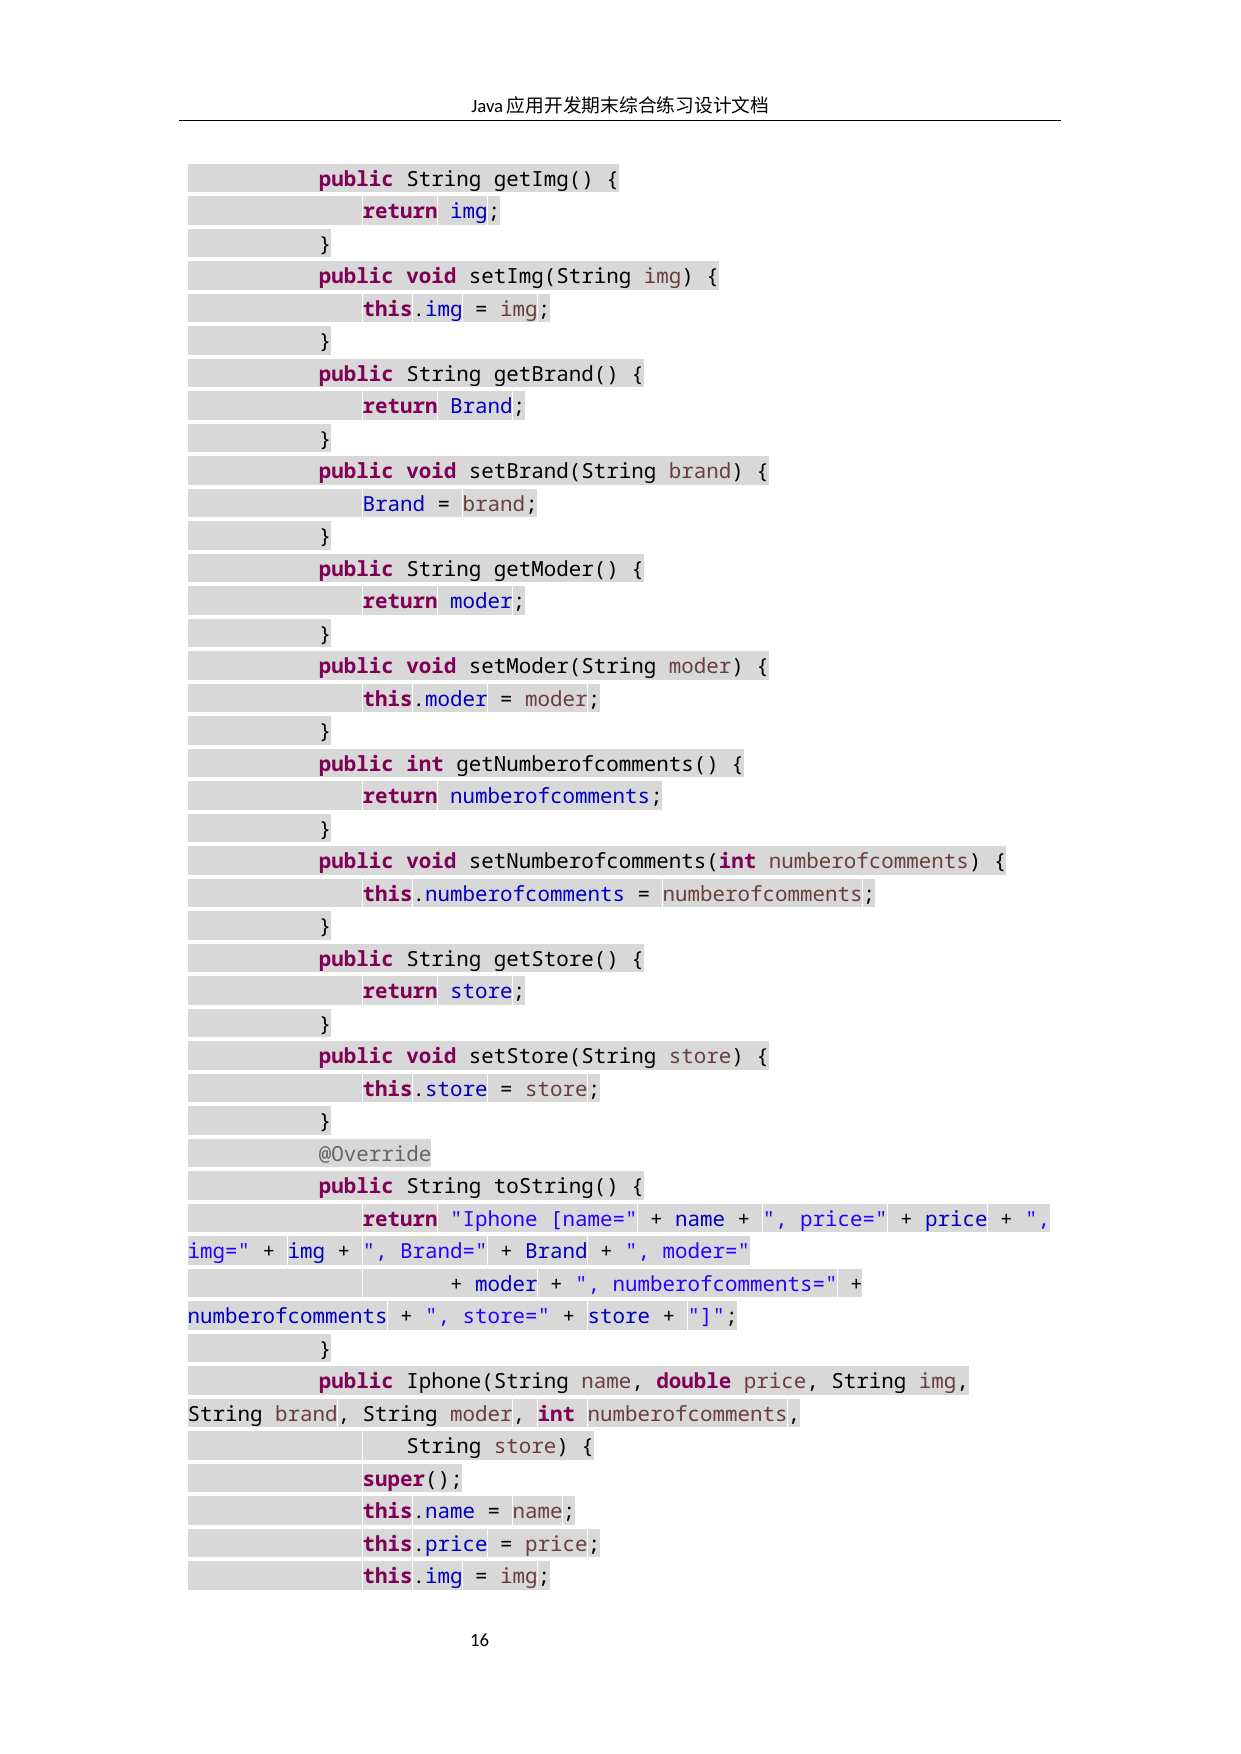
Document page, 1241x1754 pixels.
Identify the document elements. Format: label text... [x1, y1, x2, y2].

text public String getImg() { [187, 162, 1053, 194]
text this.price = price; [187, 1527, 1053, 1559]
text this.img = img; [187, 292, 1053, 324]
text } [187, 519, 1053, 552]
text this.img = img; [187, 1559, 1053, 1592]
text return Brand; [187, 389, 1053, 422]
text Brand = brand; [187, 487, 1053, 519]
text public void setNumberofcomments(int numberofcomments) { [187, 844, 1053, 877]
text return numberofcomments; [187, 779, 1053, 812]
text public String getStore() { [187, 942, 1053, 974]
text super(); [187, 1462, 1053, 1494]
text public String getBrand() { [187, 357, 1053, 389]
text public void setStore(String store) { [187, 1039, 1053, 1072]
text String store) { [187, 1429, 1053, 1462]
text this.store = store; [187, 1072, 1053, 1104]
text @Override [187, 1137, 1053, 1169]
text return img; [187, 194, 1053, 227]
text this.numberofcomments = numberofcomments; [187, 877, 1053, 909]
text public Iphone(String name, double price, String img, String brand, String moder, int numberofcomments, [187, 1364, 1053, 1429]
text this.moder = moder; [187, 682, 1053, 714]
text } [187, 617, 1053, 649]
text return "Iphone [name=" + name + ", price=" + price + ", img=" + img + ", Brand=" + Brand + ", moder=" [187, 1202, 1053, 1267]
text } [187, 422, 1053, 454]
text } [187, 227, 1053, 259]
text } [187, 324, 1053, 357]
text } [187, 1104, 1053, 1137]
text public int getNumberofcomments() { [187, 747, 1053, 779]
text } [187, 909, 1053, 942]
text return store; [187, 974, 1053, 1007]
text public void setImg(String img) { [187, 259, 1053, 292]
text } [187, 1007, 1053, 1039]
text public String toString() { [187, 1169, 1053, 1202]
text public void setBrand(String brand) { [187, 454, 1053, 487]
text } [187, 812, 1053, 844]
text return moder; [187, 584, 1053, 617]
text } [187, 1332, 1053, 1364]
text public String getModer() { [187, 552, 1053, 584]
text public void setModer(String moder) { [187, 649, 1053, 682]
text this.name = name; [187, 1494, 1053, 1527]
text + moder + ", numberofcomments=" + numberofcomments + ", store=" + store + "]"; [187, 1267, 1053, 1332]
text } [187, 714, 1053, 747]
